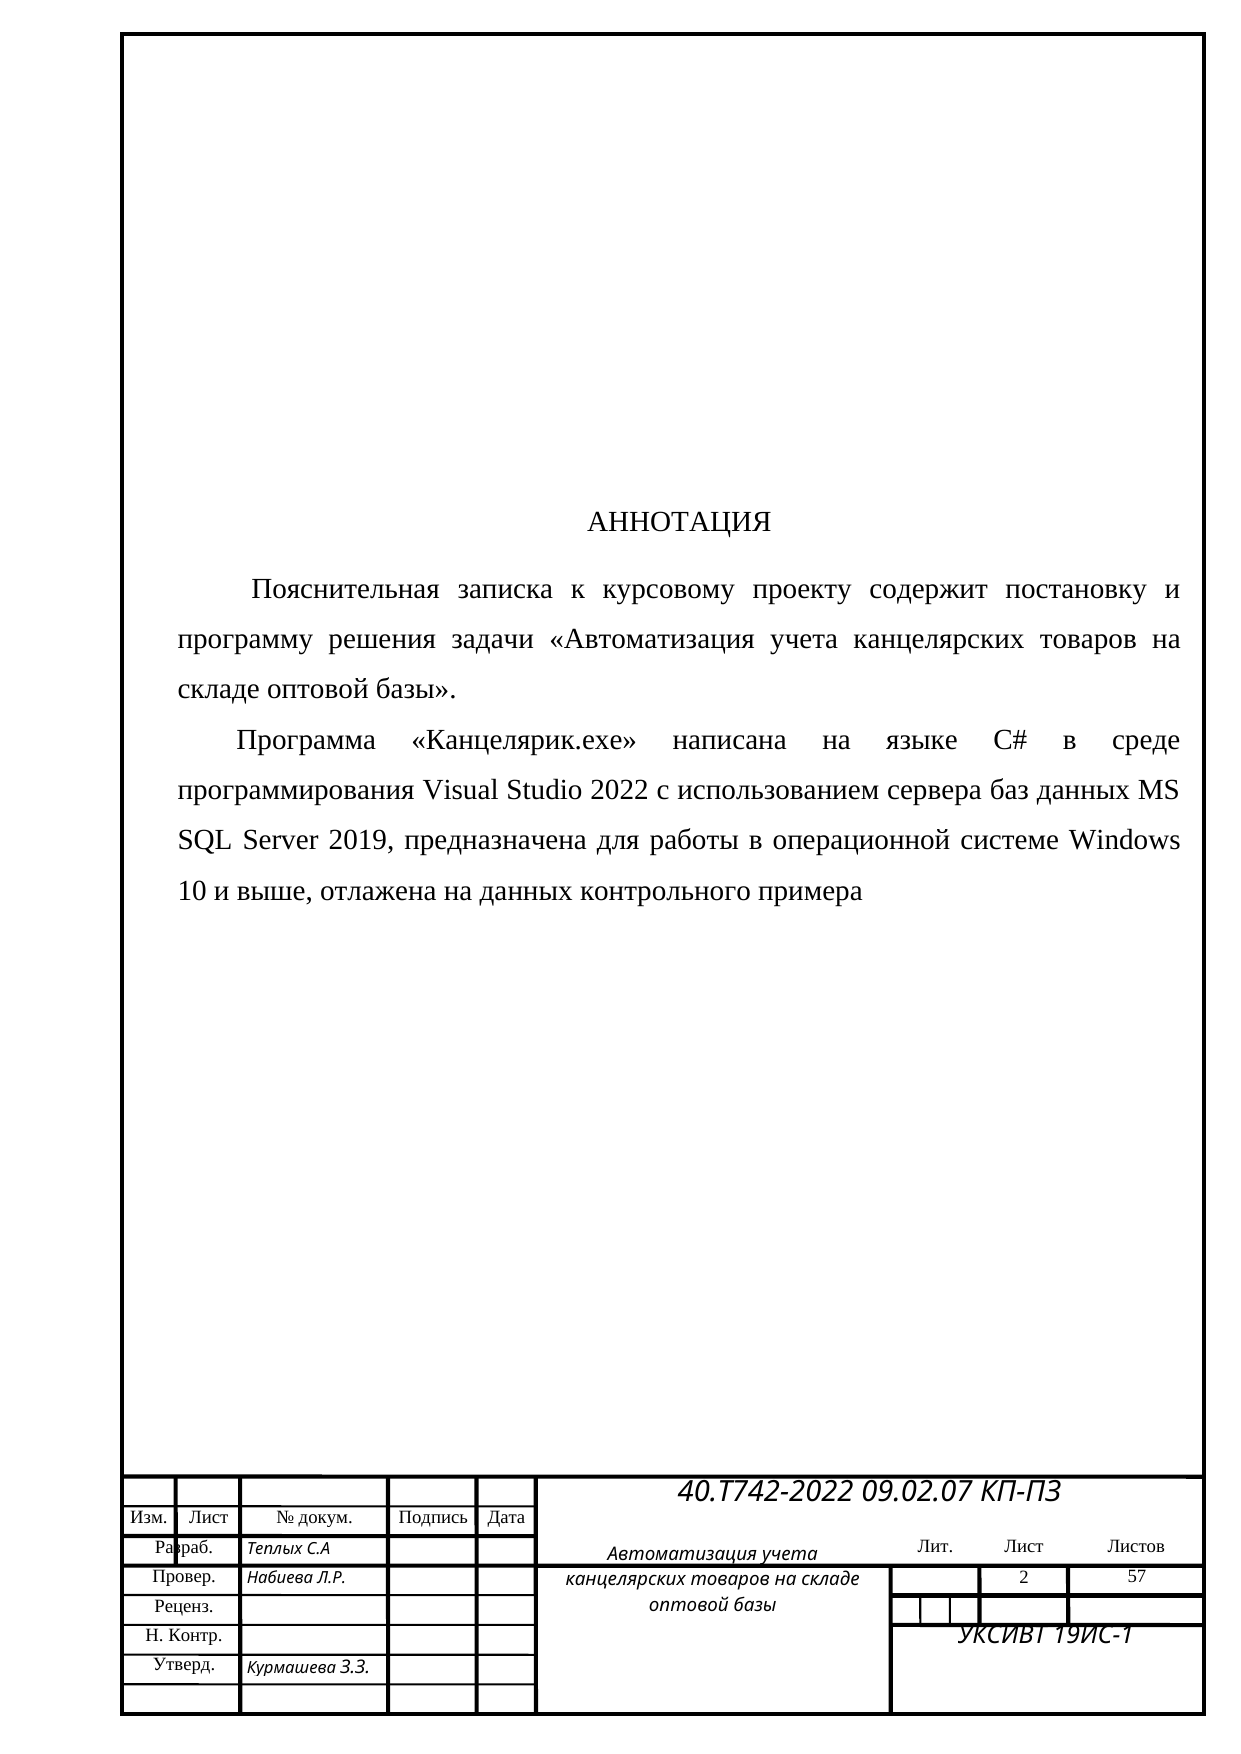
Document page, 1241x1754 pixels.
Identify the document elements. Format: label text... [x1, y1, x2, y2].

text Пояснительная записка к курсовому проекту содержит постановку и программу решения задачи «Автоматизация учета канцелярских товаров на складе оптовой базы». [177, 571, 1181, 705]
text АННОТАЦИЯ [177, 437, 1181, 537]
text Программа «Канцелярик.exe» написана на языке C# в среде программирования Visual Studio 2022 с использованием сервера баз данных MS SQL Server 2019, предназначена для работы в операционной системе Windows 10 и выше, отлажена на данных контрольного примера [177, 722, 1181, 906]
